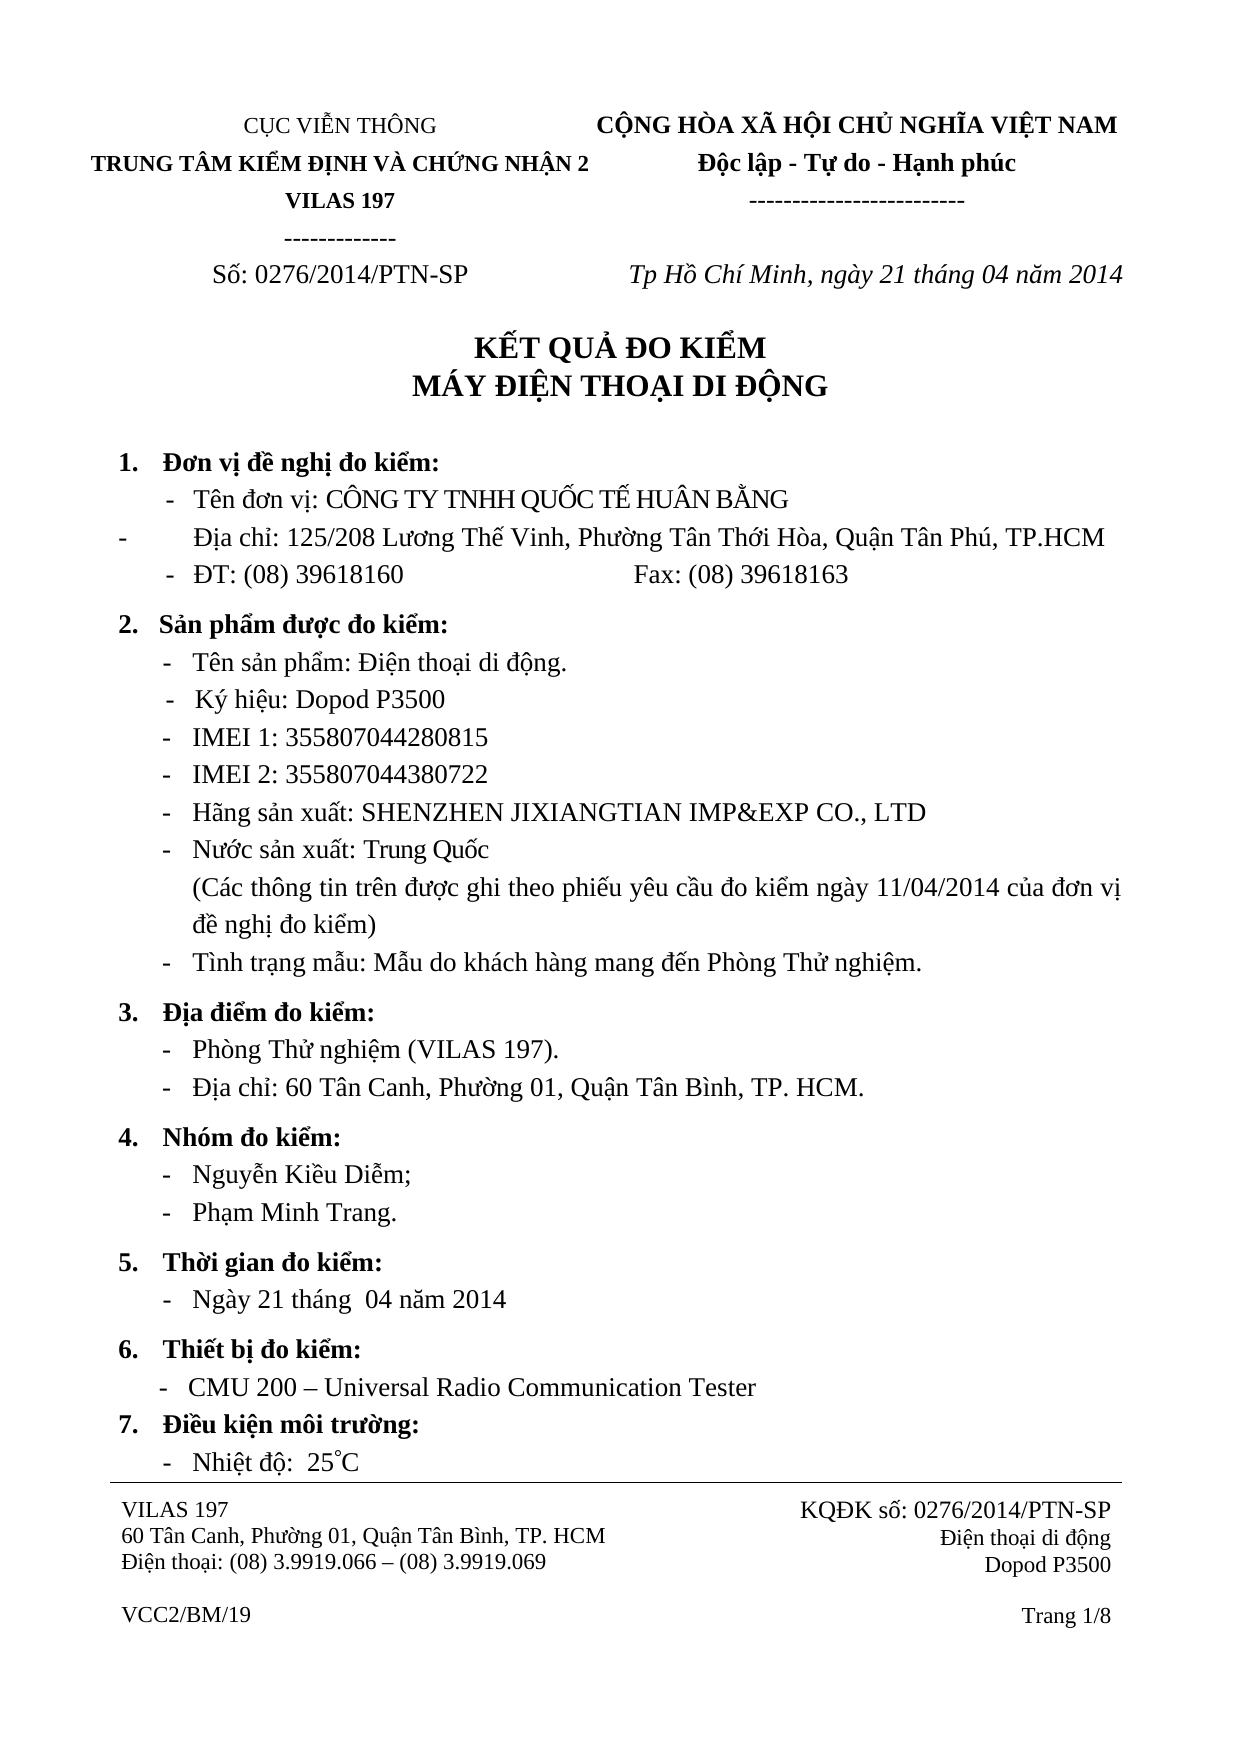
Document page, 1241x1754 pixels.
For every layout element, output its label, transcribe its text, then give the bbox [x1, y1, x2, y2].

text 2. Sản phẩm được đo kiểm: [118, 603, 1122, 641]
text 7. Điều kiện môi trường: [118, 1403, 1122, 1441]
list Phòng Thử nghiệm (VILAS 197). [162, 1028, 1122, 1066]
text 5. Thời gian đo kiểm: [118, 1241, 1122, 1278]
text (Các thông tin trên được ghi theo phiếu yêu cầu đo kiểm ngày 11/04/2014 của đơn vị đề nghị đo kiểm) [192, 866, 1122, 941]
text - Ngày 21 tháng 04 năm 2014 [118, 1278, 1122, 1316]
text 6. Thiết bị đo kiểm: [118, 1328, 1122, 1366]
text - Tên đơn vị: CÔNG TY TNHH QUỐC TẾ HUÂN BẰNG [118, 478, 1122, 516]
text - Ký hiệu: Dopod P3500 [118, 678, 1122, 716]
text 4. Nhóm đo kiểm: [118, 1116, 1122, 1153]
table_header CỘNG HÒA XÃ HỘI CHỦ NGHĨA VIỆT Độc lập - Tự do - Hạnh phúc ------------------------- [591, 104, 1123, 253]
table_cell Số: 0276/2014/PTN-SP [89, 254, 591, 291]
table_header CỤC VIỄN THÔNG TRUNG TÂM KIỂM ĐỊNH VÀ CHỨNG NHẬN 2 VILAS 197 ------------- [89, 104, 591, 253]
text - Nhiệt độ: 25C [118, 1441, 1122, 1478]
text - Địa chỉ: 125/208 Lương Thế Vinh, Phường Tân Thới Hòa, Quận Tân Phú, TP.HCM [118, 516, 1215, 553]
list Tình trạng mẫu: Mẫu do khách hàng mang đến Phòng Thử nghiệm. [162, 941, 1122, 978]
list Phạm Minh Trang. [162, 1191, 1122, 1228]
list IMEI 1: 355807044280815 [162, 716, 1122, 753]
text 3. Địa điểm đo kiểm: [118, 991, 1122, 1028]
table_cell Tp Hồ Chí Minh, ngày 21 tháng 04 năm 2014 [591, 254, 1123, 291]
text KẾT QUẢ ĐO KIỂM [118, 328, 1122, 366]
text - ĐT: (08) 39618160 Fax: (08) 39618163 [118, 553, 1122, 591]
list Hãng sản xuất: SHENZHEN JIXIANGTIAN IMP&EXP CO., LTD [162, 791, 1122, 828]
text - Tên sản phẩm: Điện thoại di động. [118, 641, 1122, 678]
list Địa chỉ: 60 Tân Canh, Phường 01, Quận Tân Bình, TP. HCM. [162, 1066, 1122, 1103]
text MÁY ĐIỆN THOẠI DI ĐỘNG [118, 366, 1122, 403]
list IMEI 2: 355807044380722 [162, 753, 1122, 791]
list Nước sản xuất: Trung Quốc [162, 828, 1122, 866]
list Nguyễn Kiều Diễm; [162, 1153, 1122, 1191]
text - CMU 200 – Universal Radio Communication Tester [118, 1366, 1122, 1403]
list Đơn vị đề nghị đo kiểm: [118, 441, 1122, 478]
